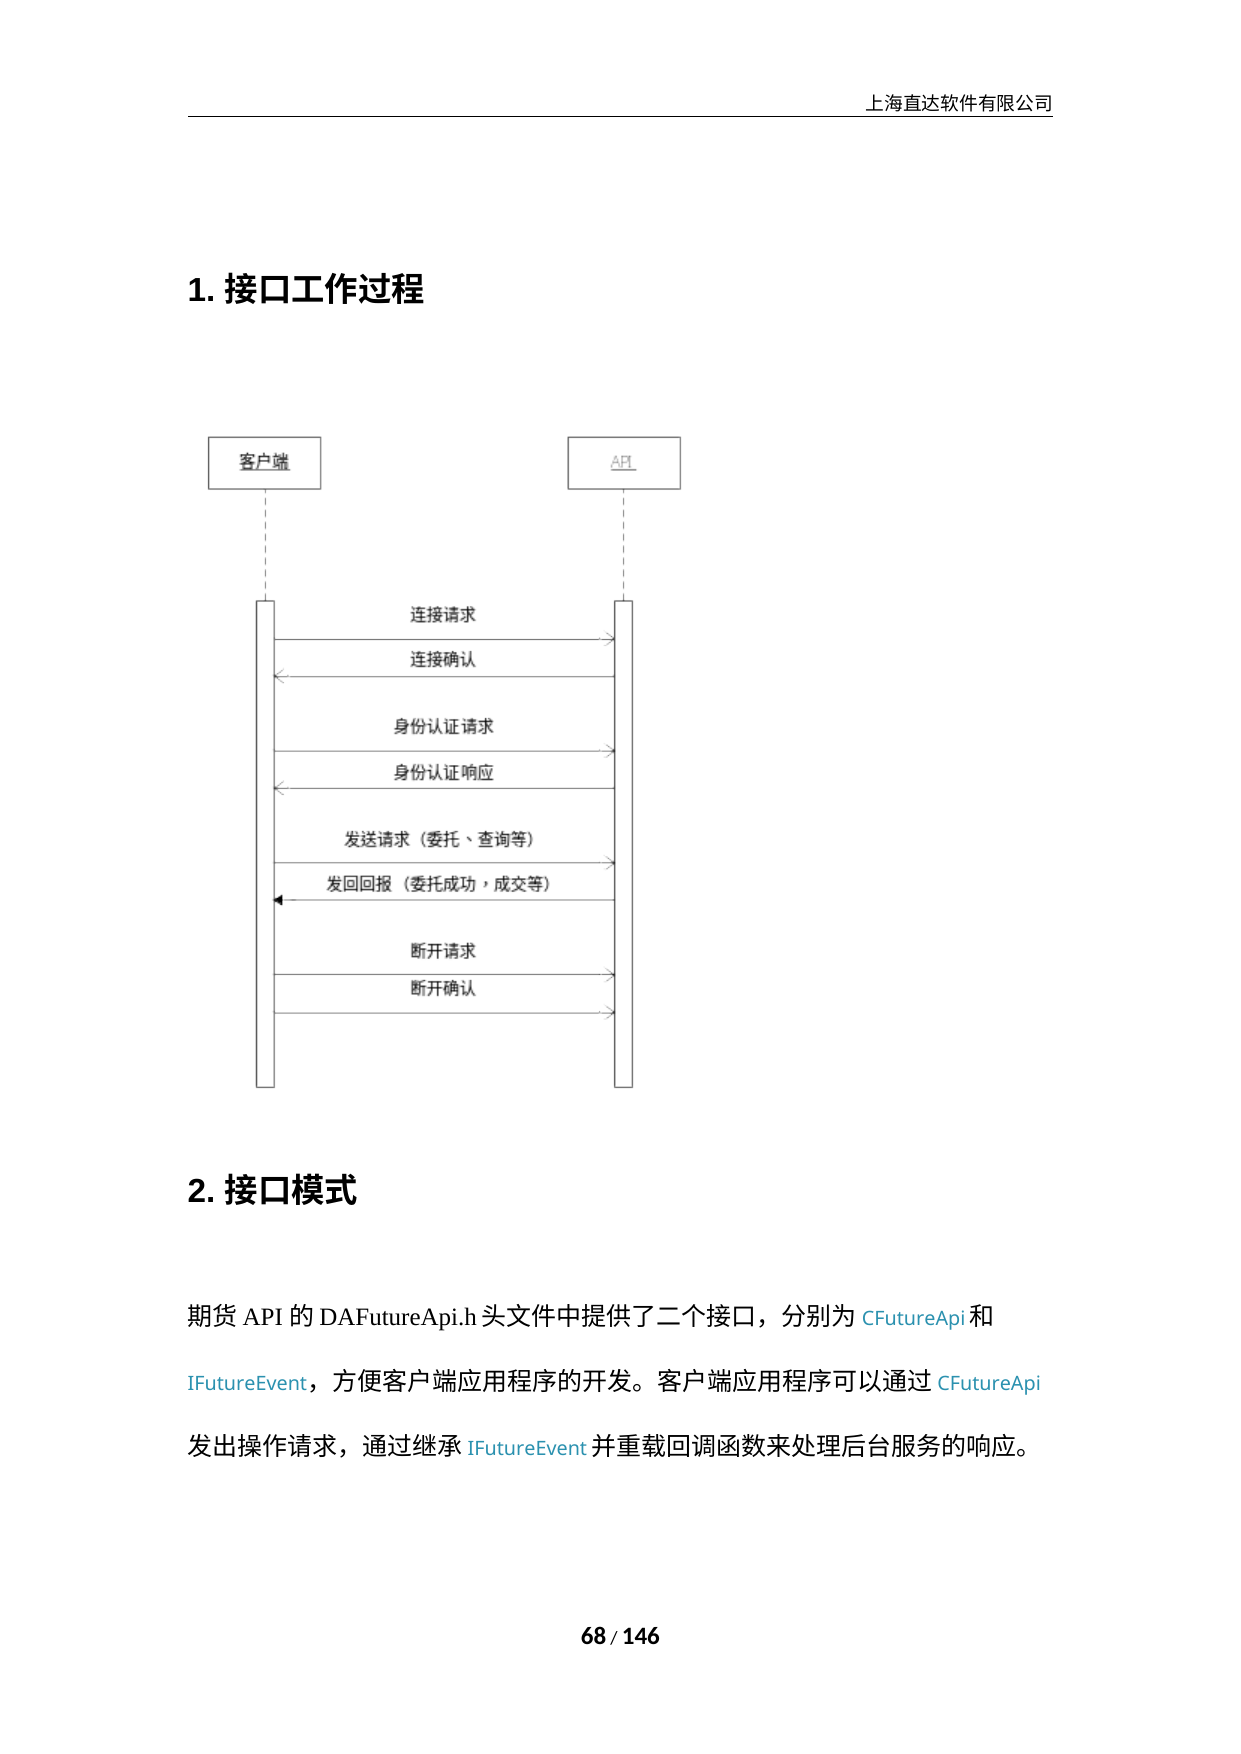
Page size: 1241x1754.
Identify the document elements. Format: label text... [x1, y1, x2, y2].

text 期货API 的DAFutureApi.h头文件中提供了二个接口，分别为CFutureApi和IFutureEvent，方便客户端应用程序的开发。客户端应用程序可以通过CFutureApi发出操作请求，通过继承IFutureEvent并重载回调函数来处理后台服务的响应。 [187, 1282, 1053, 1477]
subtitle 接口工作过程 [187, 254, 1053, 319]
subtitle 接口模式 [187, 1155, 1053, 1220]
